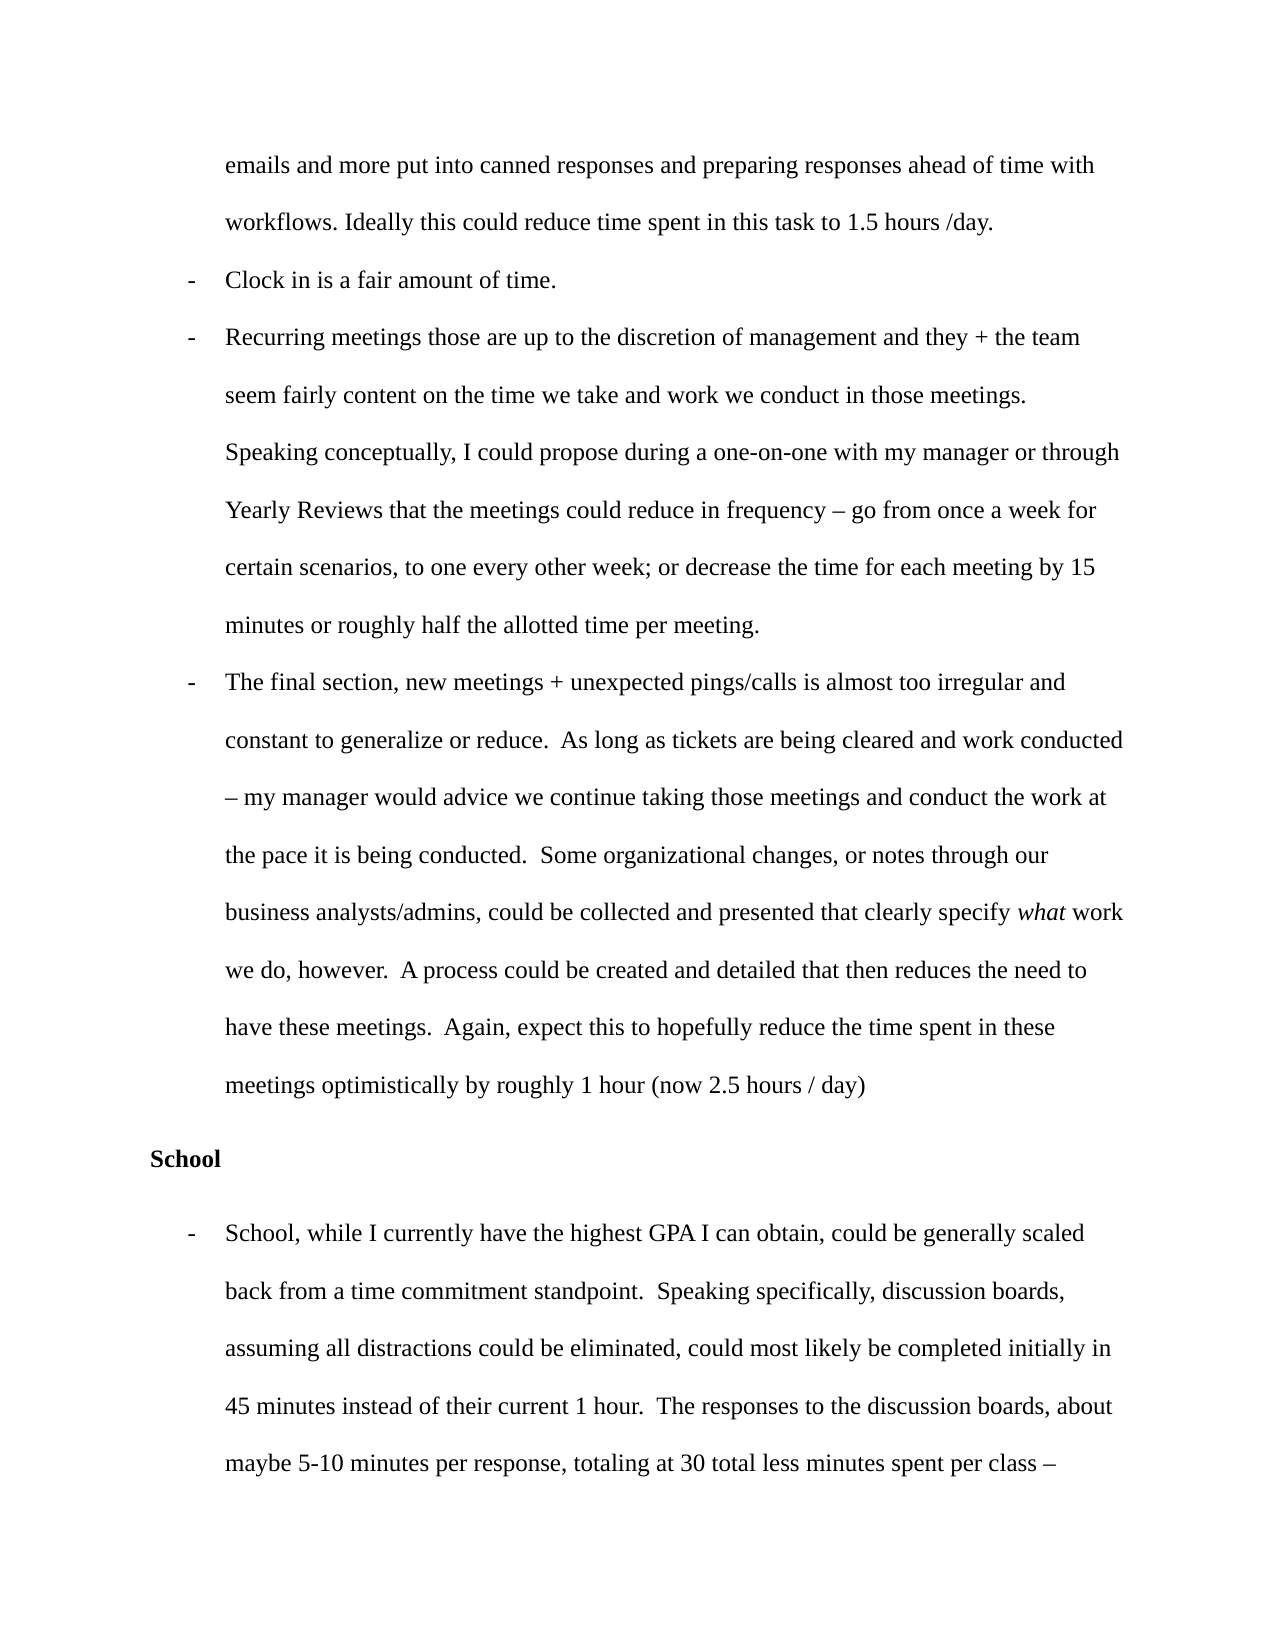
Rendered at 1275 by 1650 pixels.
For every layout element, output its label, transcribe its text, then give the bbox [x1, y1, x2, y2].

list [187, 1218, 1125, 1477]
list The final section, new meetings + unexpected pings/calls is almost too irregular and constant to generalize or reduce. As long as tickets are being cleared and work conducted – my manager would advice we continue taking those meetings and conduct the work at the pace it is being conducted. Some organizational changes, or notes through our business analysts/admins, could be collected and presented that clearly specify what work we do, however. A process could be created and detailed that then reduces the need to have these meetings. Again, expect this to hopefully reduce the time spent in these meetings optimistically by roughly 1 hour (now 2.5 hours / day) [187, 667, 1125, 1099]
list Clock in is a fair amount of time. [187, 265, 1125, 294]
text School [150, 1144, 1125, 1173]
list Recurring meetings those are up to the discretion of management and they + the team seem fairly content on the time we take and work we conduct in those meetings. Speaking conceptually, I could propose during a one-on-one with my manager or through Yearly Reviews that the meetings could reduce in frequency – go from once a week for certain scenarios, to one every other week; or decrease the time for each meeting by 15 minutes or roughly half the allotted time per meeting. [187, 322, 1125, 639]
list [187, 150, 1125, 236]
